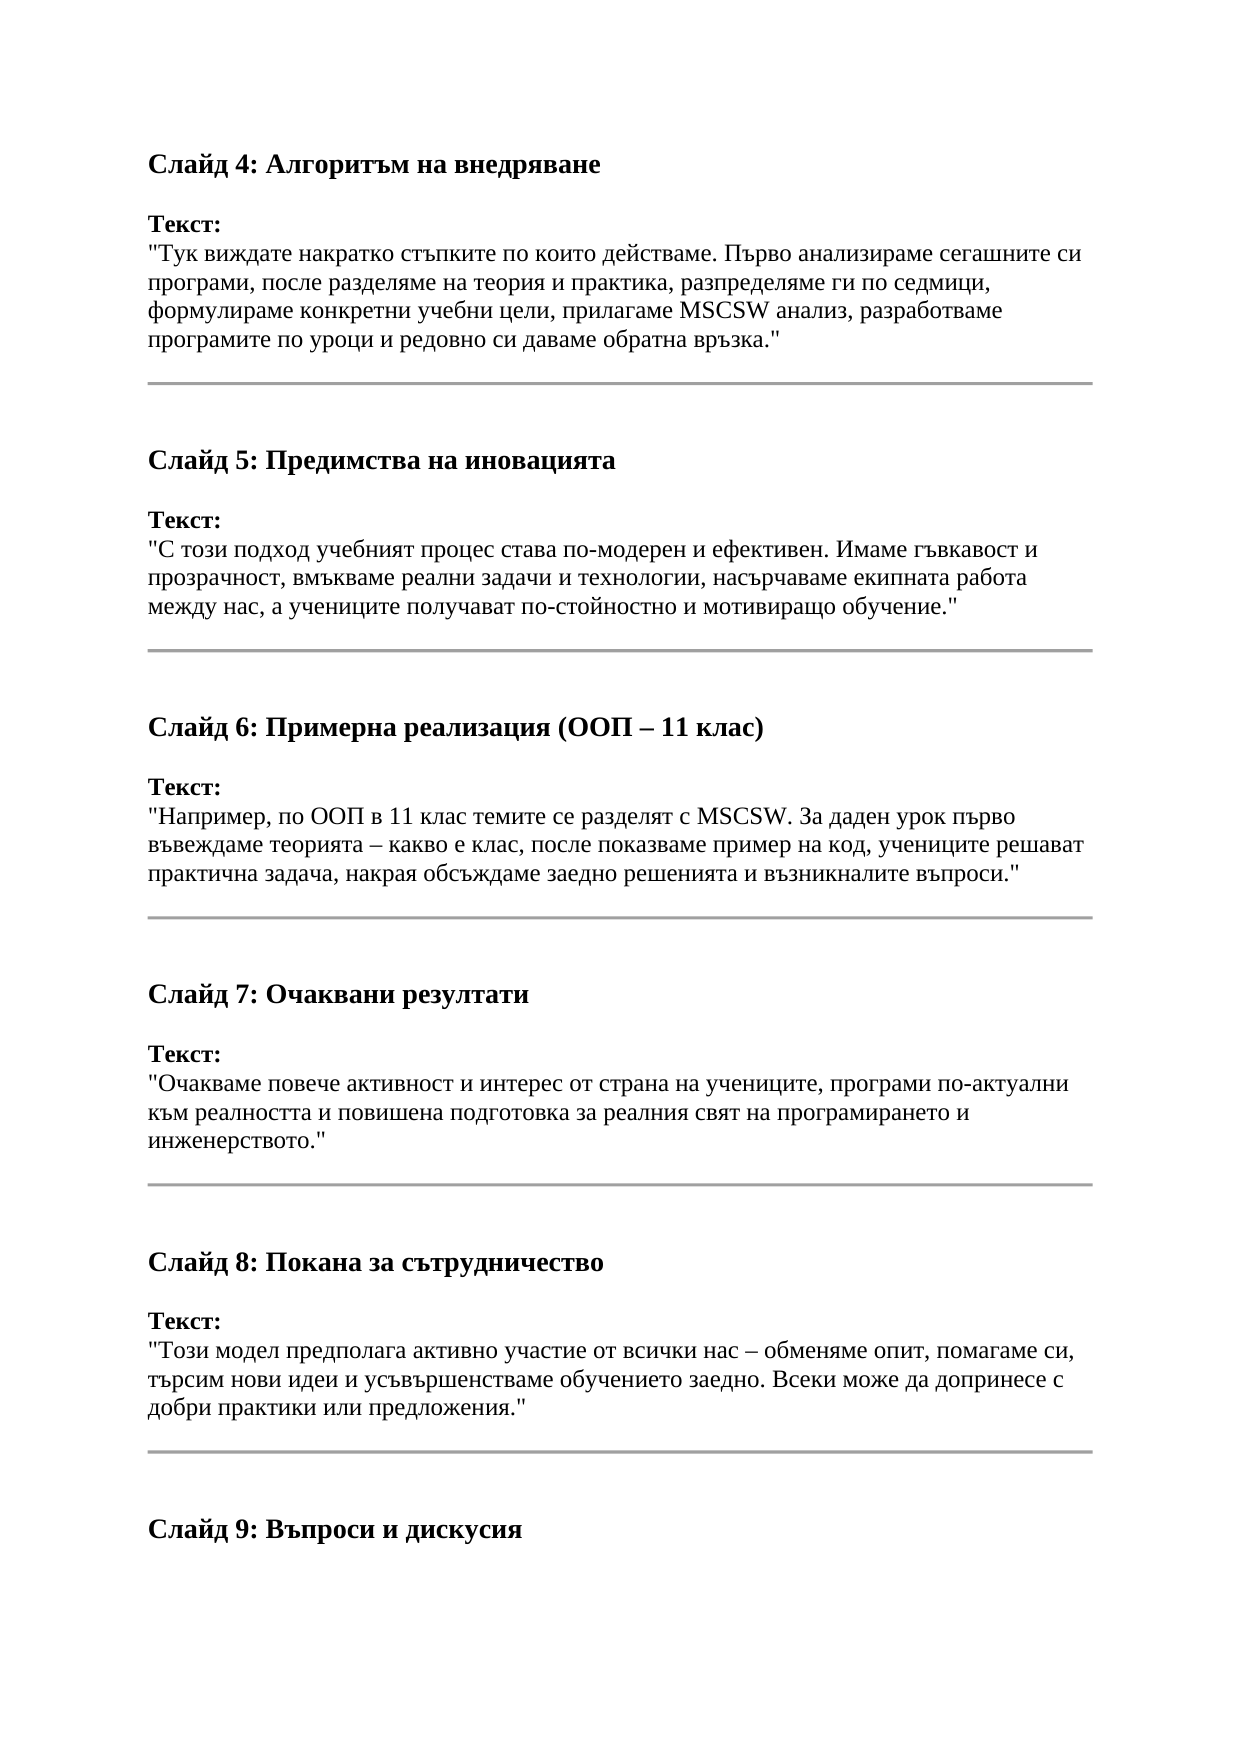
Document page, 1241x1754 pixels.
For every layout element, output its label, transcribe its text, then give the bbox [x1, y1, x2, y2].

text Текст: "Тук виждате накратко стъпките по които действаме. Първо анализираме сегашните си програми, после разделяме на теория и практика, разпределяме ги по седмици, формулираме конкретни учебни цели, прилагаме MSCSW анализ, разработваме програмите по уроци и редовно си даваме обратна връзка." [148, 209, 1093, 353]
subtitle Слайд 5: Предимства на иновацията [148, 443, 1093, 476]
subtitle Слайд 9: Въпроси и дискусия [148, 1512, 1093, 1544]
text Текст: "Очакваме повече активност и интерес от страна на учениците, програми по-актуални към реалността и повишена подготовка за реалния свят на програмирането и инженерството." [148, 1039, 1093, 1154]
text Текст: "Например, по ООП в 11 клас темите се разделят с MSCSW. За даден урок първо въвеждаме теорията – какво е клас, после показваме пример на код, учениците решават практична задача, накрая обсъждаме заедно решенията и възникналите въпроси." [148, 772, 1093, 887]
subtitle Слайд 7: Очаквани резултати [148, 978, 1093, 1010]
text Текст: "Този модел предполага активно участие от всички нас – обменяме опит, помагаме си, търсим нови идеи и усъвършенстваме обучението заедно. Всеки може да допринесе с добри практики или предложения." [148, 1306, 1093, 1421]
text Текст: "С този подход учебният процес става по-модерен и ефективен. Имаме гъвкавост и прозрачност, вмъкваме реални задачи и технологии, насърчаваме екипната работа между нас, а учениците получават по-стойностно и мотивиращо обучение." [148, 505, 1093, 620]
subtitle Слайд 4: Алгоритъм на внедряване [148, 148, 1093, 180]
subtitle Слайд 6: Примерна реализация (ООП – 11 клас) [148, 711, 1093, 743]
subtitle Слайд 8: Покана за сътрудничество [148, 1245, 1093, 1277]
